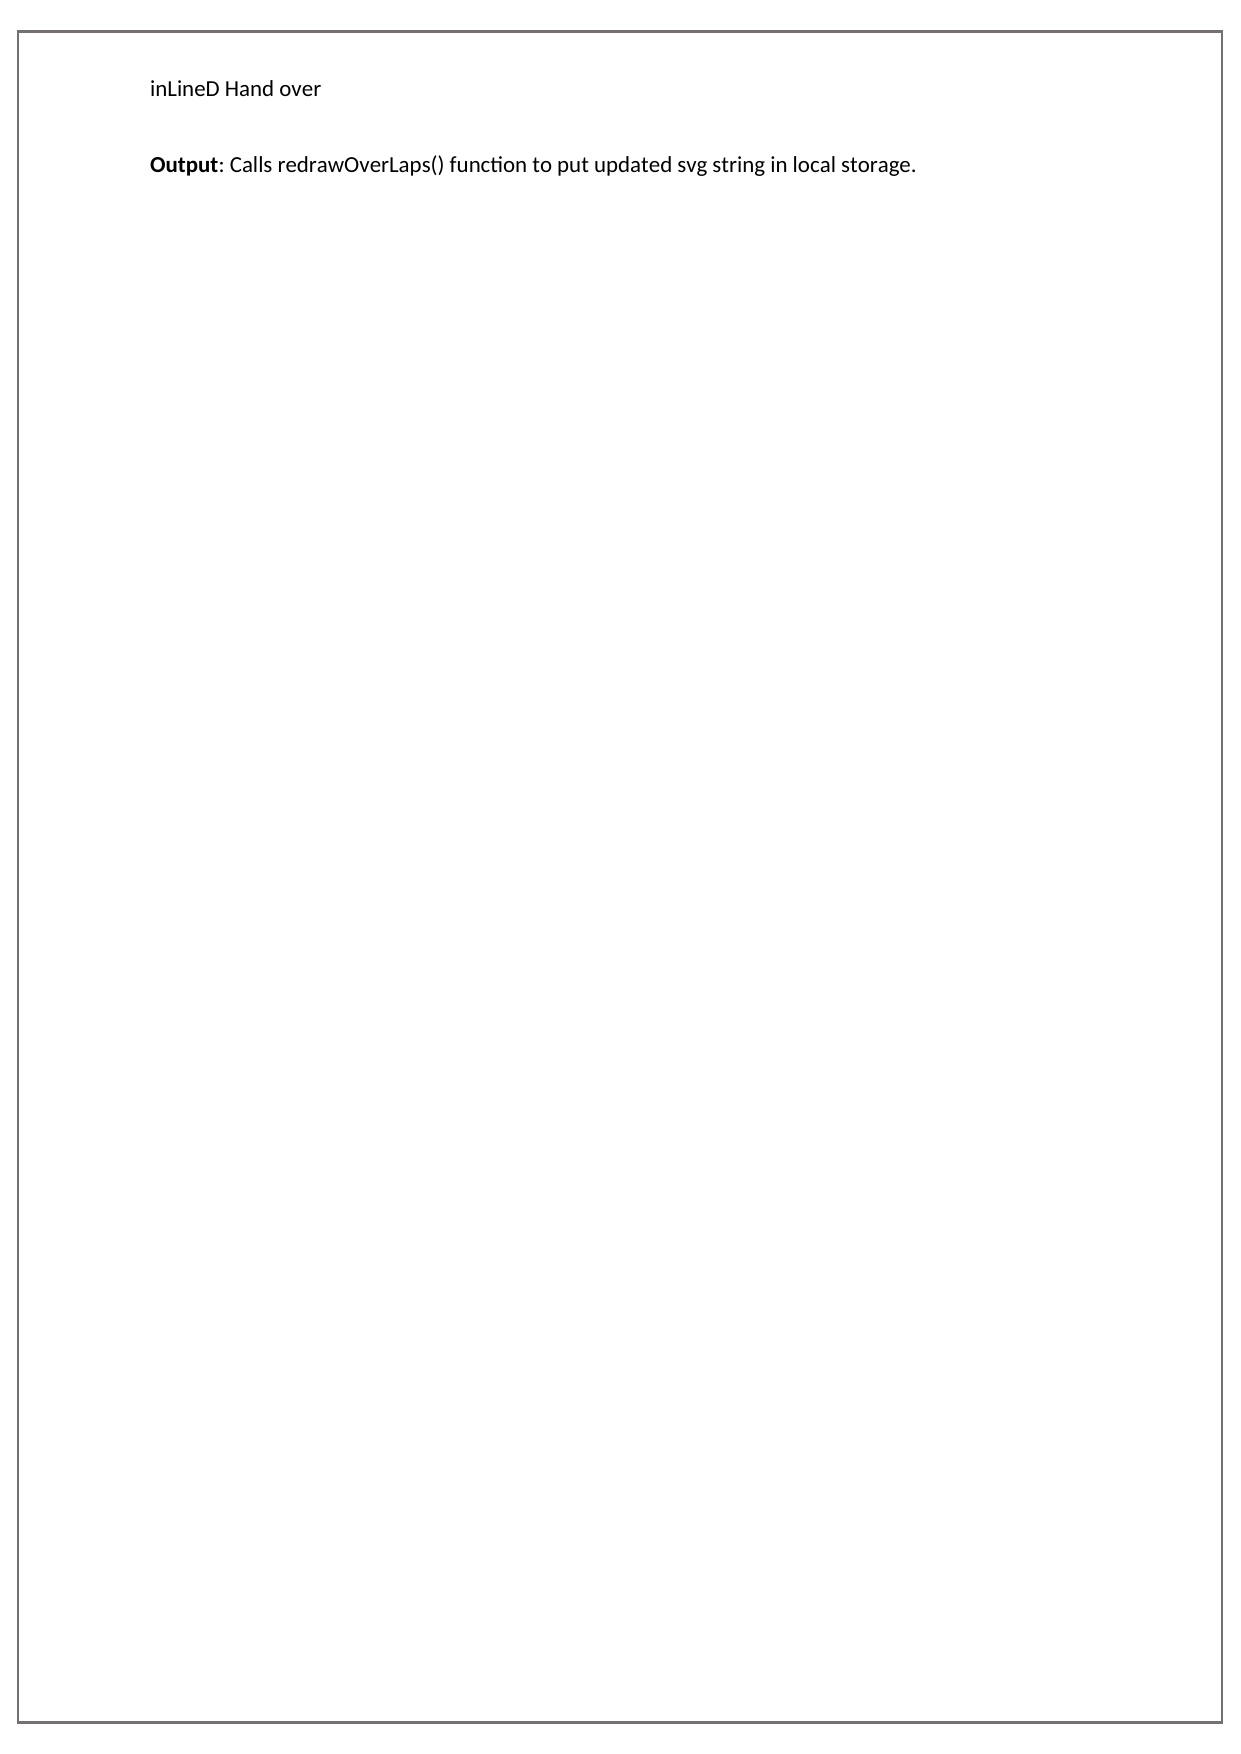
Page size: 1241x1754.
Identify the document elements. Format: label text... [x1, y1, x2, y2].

text Output: Calls redrawOverLaps() function to put updated svg string in local storage. [150, 150, 1090, 178]
